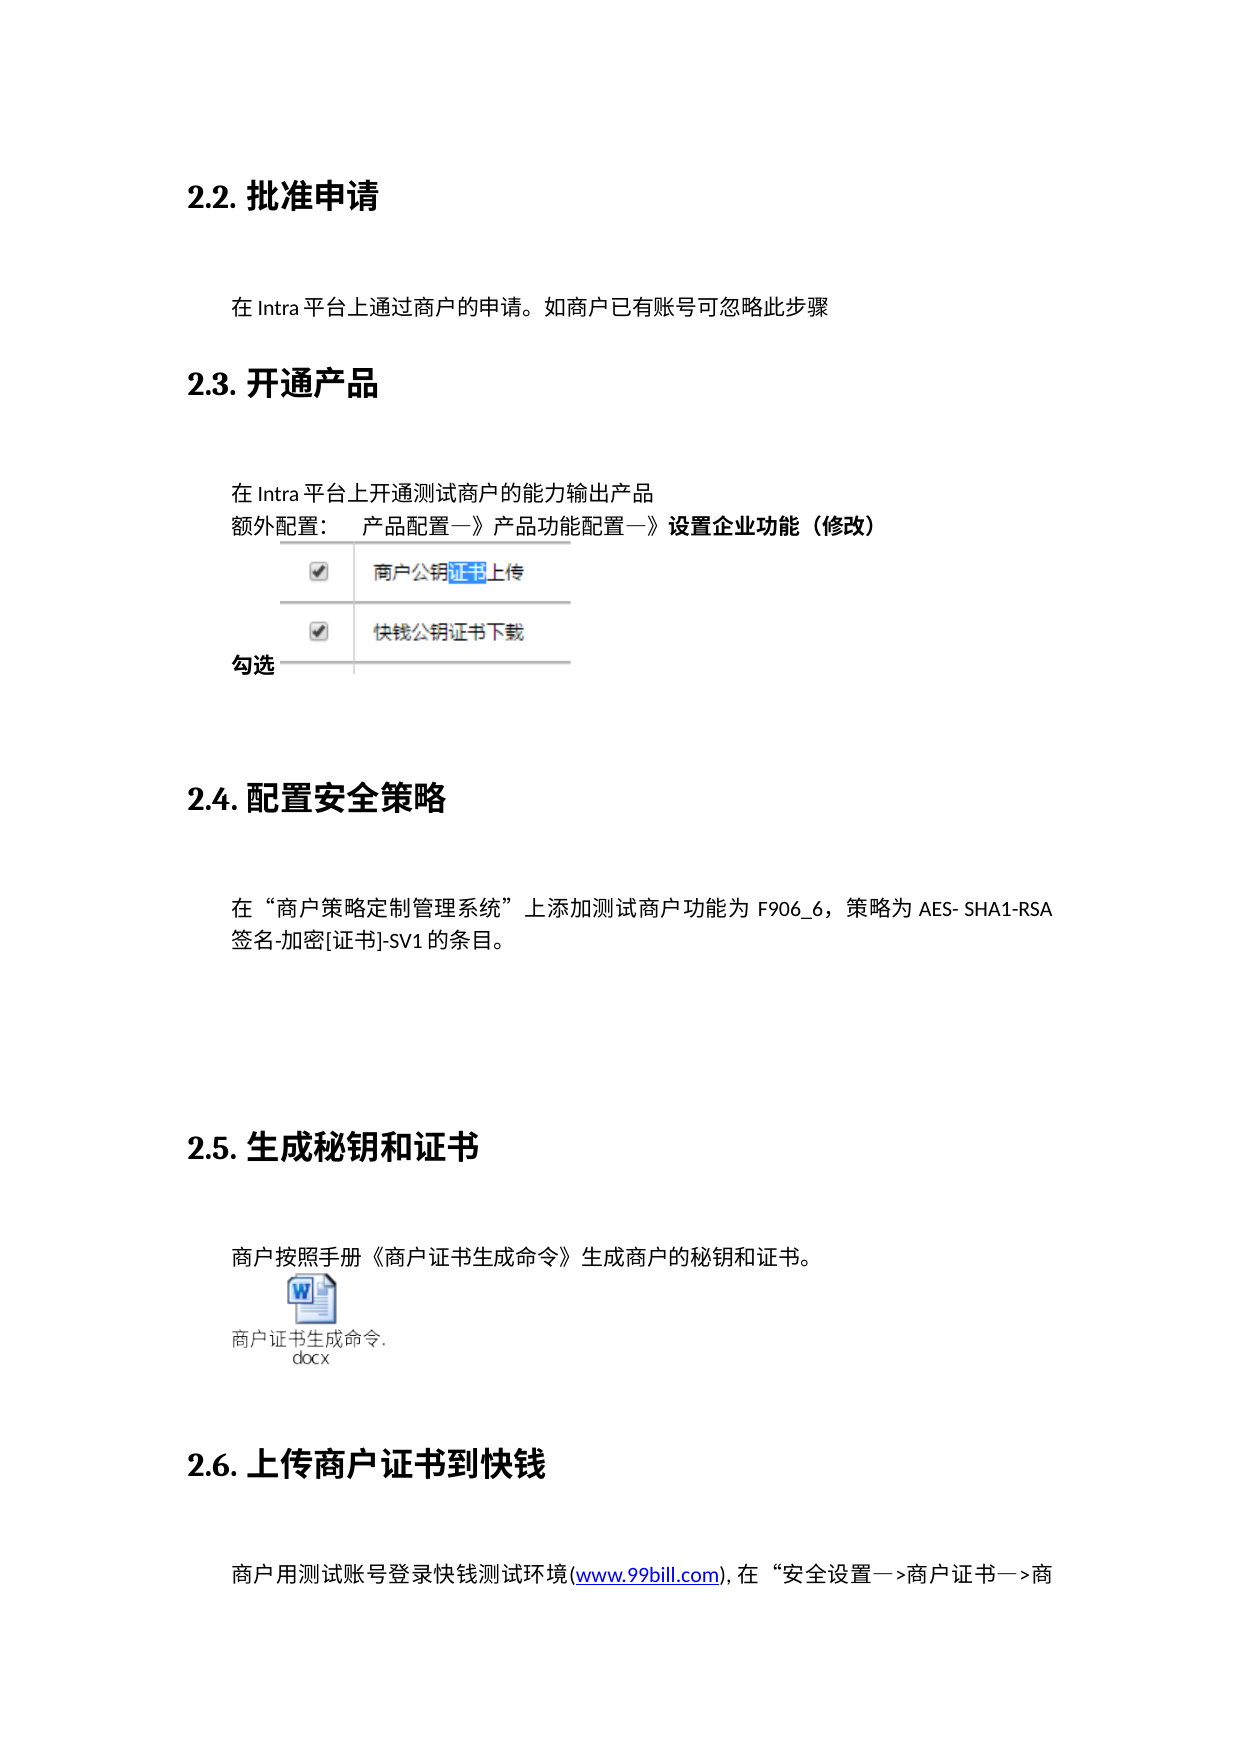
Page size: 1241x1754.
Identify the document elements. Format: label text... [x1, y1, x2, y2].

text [231, 1556, 1053, 1589]
subtitle 批准申请 [187, 162, 1053, 227]
subtitle 配置安全策略 [187, 763, 1053, 828]
text 在“商户策略定制管理系统”上添加测试商户功能为F906_6，策略为AES- SHA1-RSA签名-加密[证书]-SV1 的条目。 [231, 890, 1053, 955]
text 在Intra平台上开通测试商户的能力输出产品 [231, 476, 1053, 508]
subtitle 生成秘钥和证书 [187, 1112, 1053, 1177]
subtitle 上传商户证书到快钱 [187, 1429, 1053, 1494]
text 额外配置： 产品配置—》产品功能配置—》设置企业功能（修改） [231, 508, 1053, 541]
text 在Intra平台上通过商户的申请。如商户已有账号可忽略此步骤 [231, 289, 1053, 322]
picture [280, 541, 571, 674]
text 商户按照手册《商户证书生成命令》生成商户的秘钥和证书。 [231, 1239, 1053, 1272]
subtitle 开通产品 [187, 349, 1053, 414]
